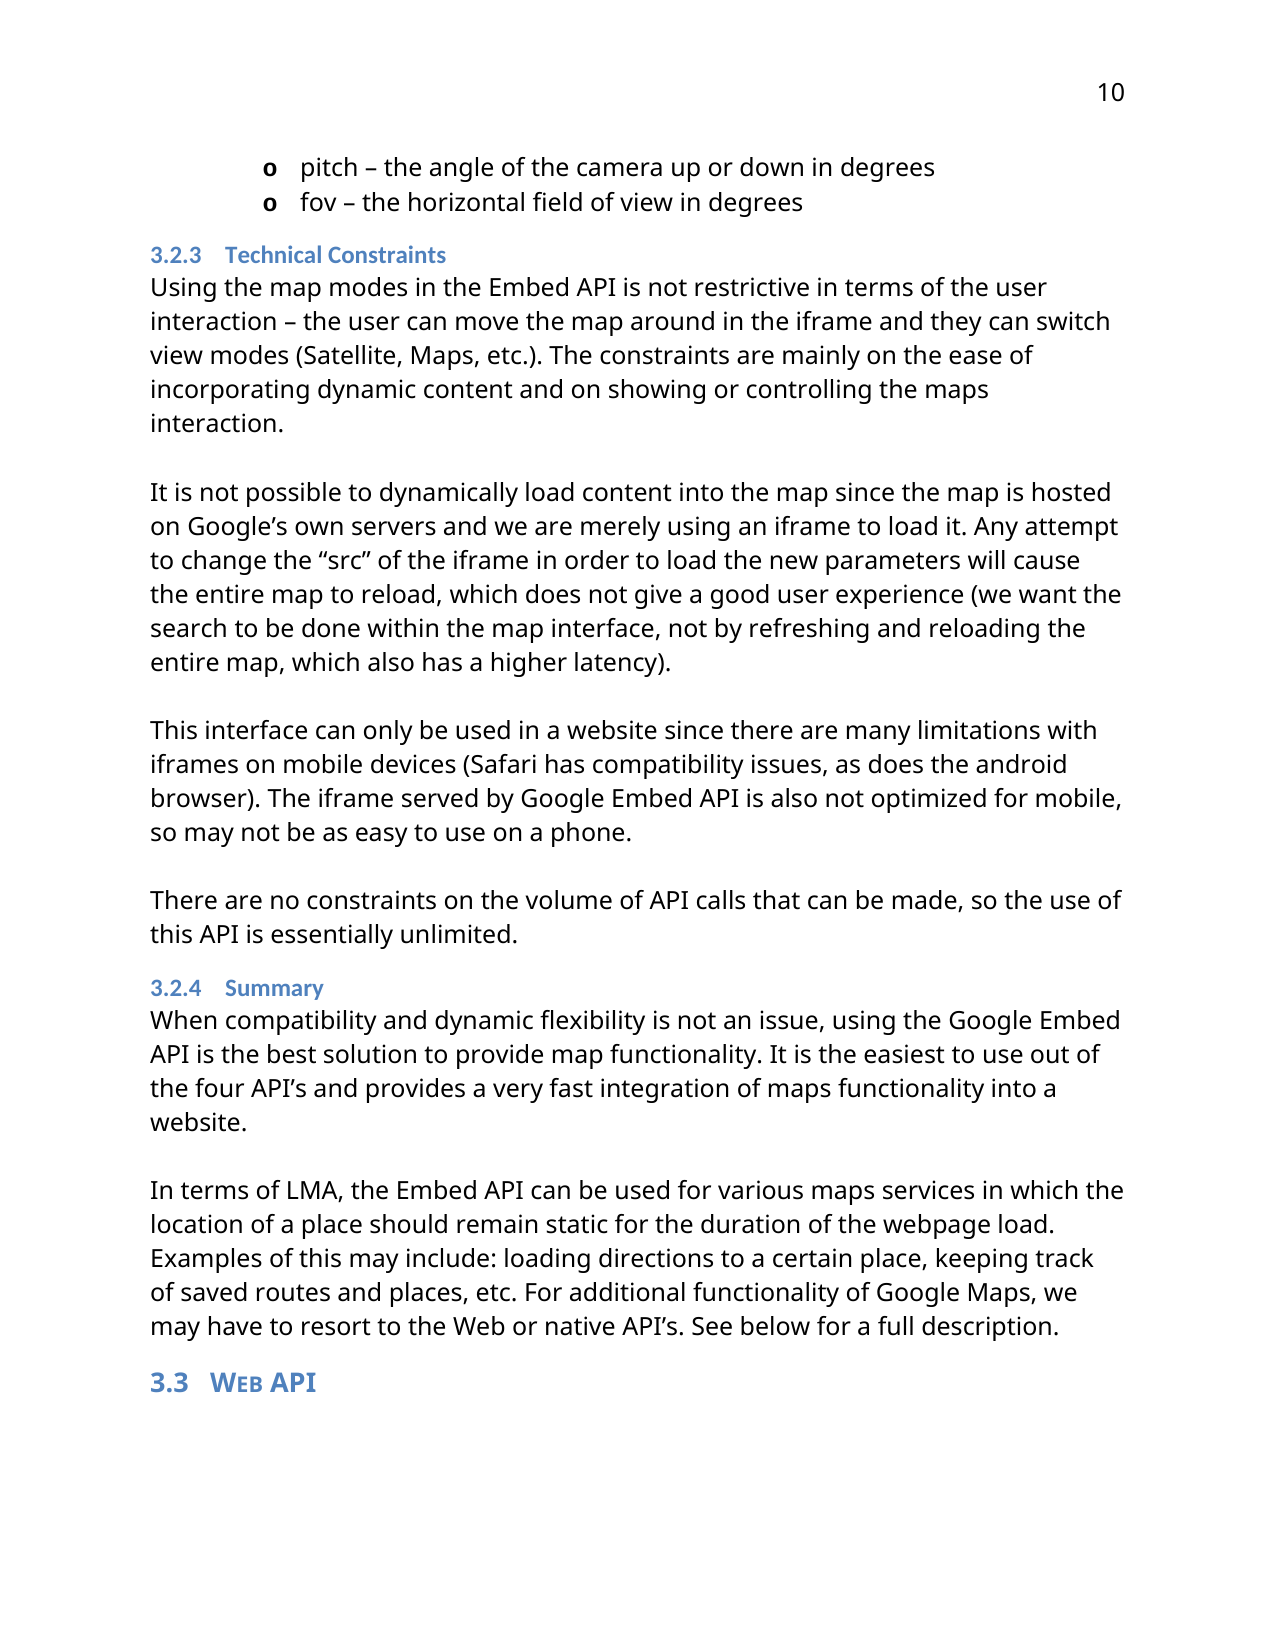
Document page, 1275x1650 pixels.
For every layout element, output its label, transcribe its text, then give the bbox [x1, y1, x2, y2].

subtitle Web API [150, 1364, 1125, 1401]
text This interface can only be used in a website since there are many limitations with iframes on mobile devices (Safari has compatibility issues, as does the android browser). The iframe served by Google Embed API is also not optimized for mobile, so may not be as easy to use on a phone. [150, 713, 1125, 849]
subtitle Summary [150, 972, 1125, 1002]
list fov – the horizontal field of view in degrees [262, 184, 1125, 218]
text In terms of LMA, the Embed API can be used for various maps services in which the location of a place should remain static for the duration of the webpage load. Examples of this may include: loading directions to a certain place, keeping track of saved routes and places, etc. For additional functionality of Google Maps, we may have to resort to the Web or native API’s. See below for a full description. [150, 1173, 1125, 1343]
text Using the map modes in the Embed API is not restrictive in terms of the user interaction – the user can move the map around in the iframe and they can switch view modes (Satellite, Maps, etc.). The constraints are mainly on the ease of incorporating dynamic content and on showing or controlling the maps interaction. [150, 270, 1125, 440]
text It is not possible to dynamically load content into the map since the map is hosted on Google’s own servers and we are merely using an iframe to load it. Any attempt to change the “src” of the iframe in order to load the new parameters will cause the entire map to reload, which does not give a good user experience (we want the search to be done within the map interface, not by refreshing and reloading the entire map, which also has a higher latency). [150, 474, 1125, 679]
list pitch – the angle of the camera up or down in degrees [262, 150, 1125, 184]
text When compatibility and dynamic flexibility is not an issue, using the Google Embed API is the best solution to provide map functionality. It is the easiest to use out of the four API’s and provides a very fast integration of maps functionality into a website. [150, 1002, 1125, 1139]
subtitle Technical Constraints [150, 239, 1125, 270]
text There are no constraints on the volume of API calls that can be made, so the use of this API is essentially unlimited. [150, 883, 1125, 951]
